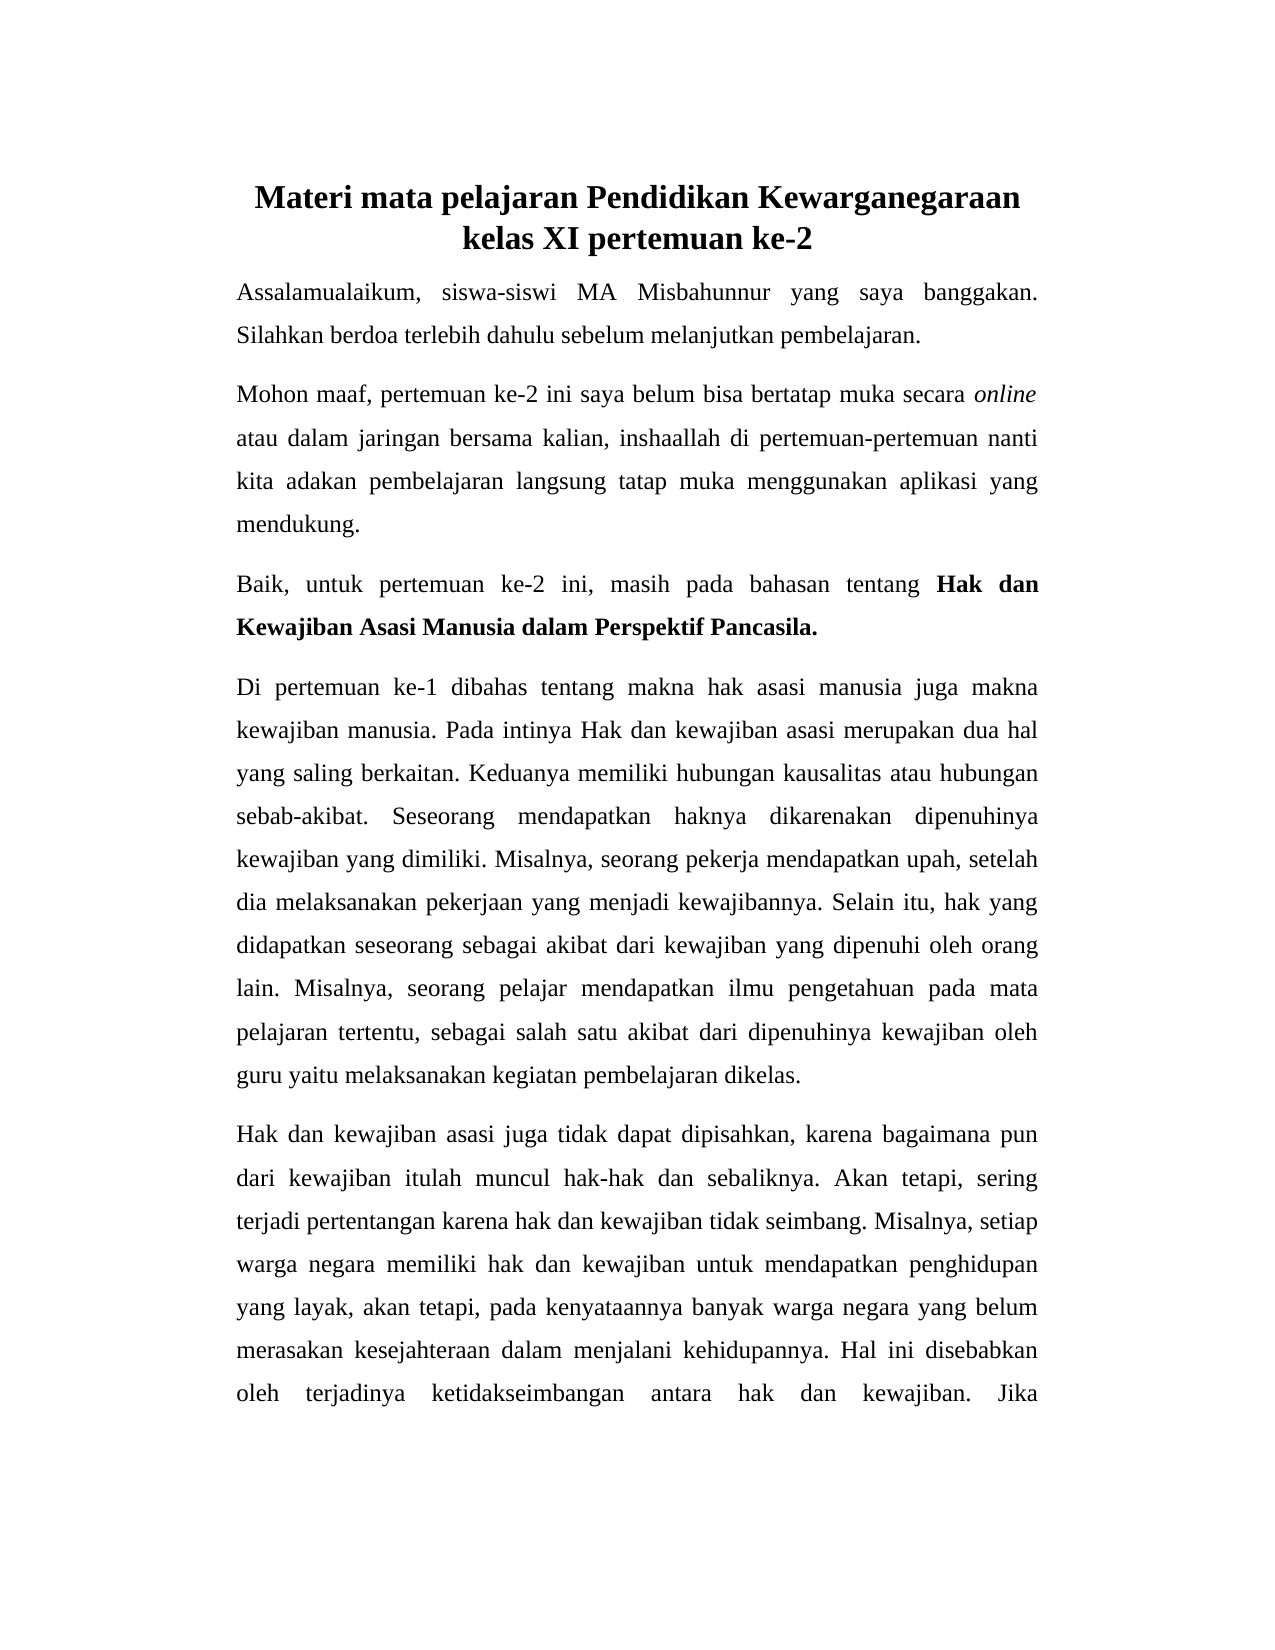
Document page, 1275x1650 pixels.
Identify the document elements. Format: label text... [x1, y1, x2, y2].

text Materi mata pelajaran Pendidikan Kewarganegaraan kelas XI pertemuan ke-2 [236, 177, 1039, 257]
text Baik, untuk pertemuan ke-2 ini, masih pada bahasan tentang Hak dan Kewajiban Asasi Manusia dalam Perspektif Pancasila. [236, 569, 1039, 641]
text Assalamualaikum, siswa-siswi MA Misbahunnur yang saya banggakan. Silahkan berdoa terlebih dahulu sebelum melanjutkan pembelajaran. [236, 277, 1039, 348]
text Di pertemuan ke-1 dibahas tentang makna hak asasi manusia juga makna kewajiban manusia. Pada intinya Hak dan kewajiban asasi merupakan dua hal yang saling berkaitan. Keduanya memiliki hubungan kausalitas atau hubungan sebab-akibat. Seseorang mendapatkan haknya dikarenakan dipenuhinya kewajiban yang dimiliki. Misalnya, seorang pekerja mendapatkan upah, setelah dia melaksanakan pekerjaan yang menjadi kewajibannya. Selain itu, hak yang didapatkan seseorang sebagai akibat dari kewajiban yang dipenuhi oleh orang lain. Misalnya, seorang pelajar mendapatkan ilmu pengetahuan pada mata pelajaran tertentu, sebagai salah satu akibat dari dipenuhinya kewajiban oleh guru yaitu melaksanakan kegiatan pembelajaran dikelas. [236, 672, 1039, 1088]
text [236, 1119, 1039, 1407]
text Mohon maaf, pertemuan ke-2 ini saya belum bisa bertatap muka secara online atau dalam jaringan bersama kalian, inshaallah di pertemuan-pertemuan nanti kita adakan pembelajaran langsung tatap muka menggunakan aplikasi yang mendukung. [236, 379, 1039, 538]
